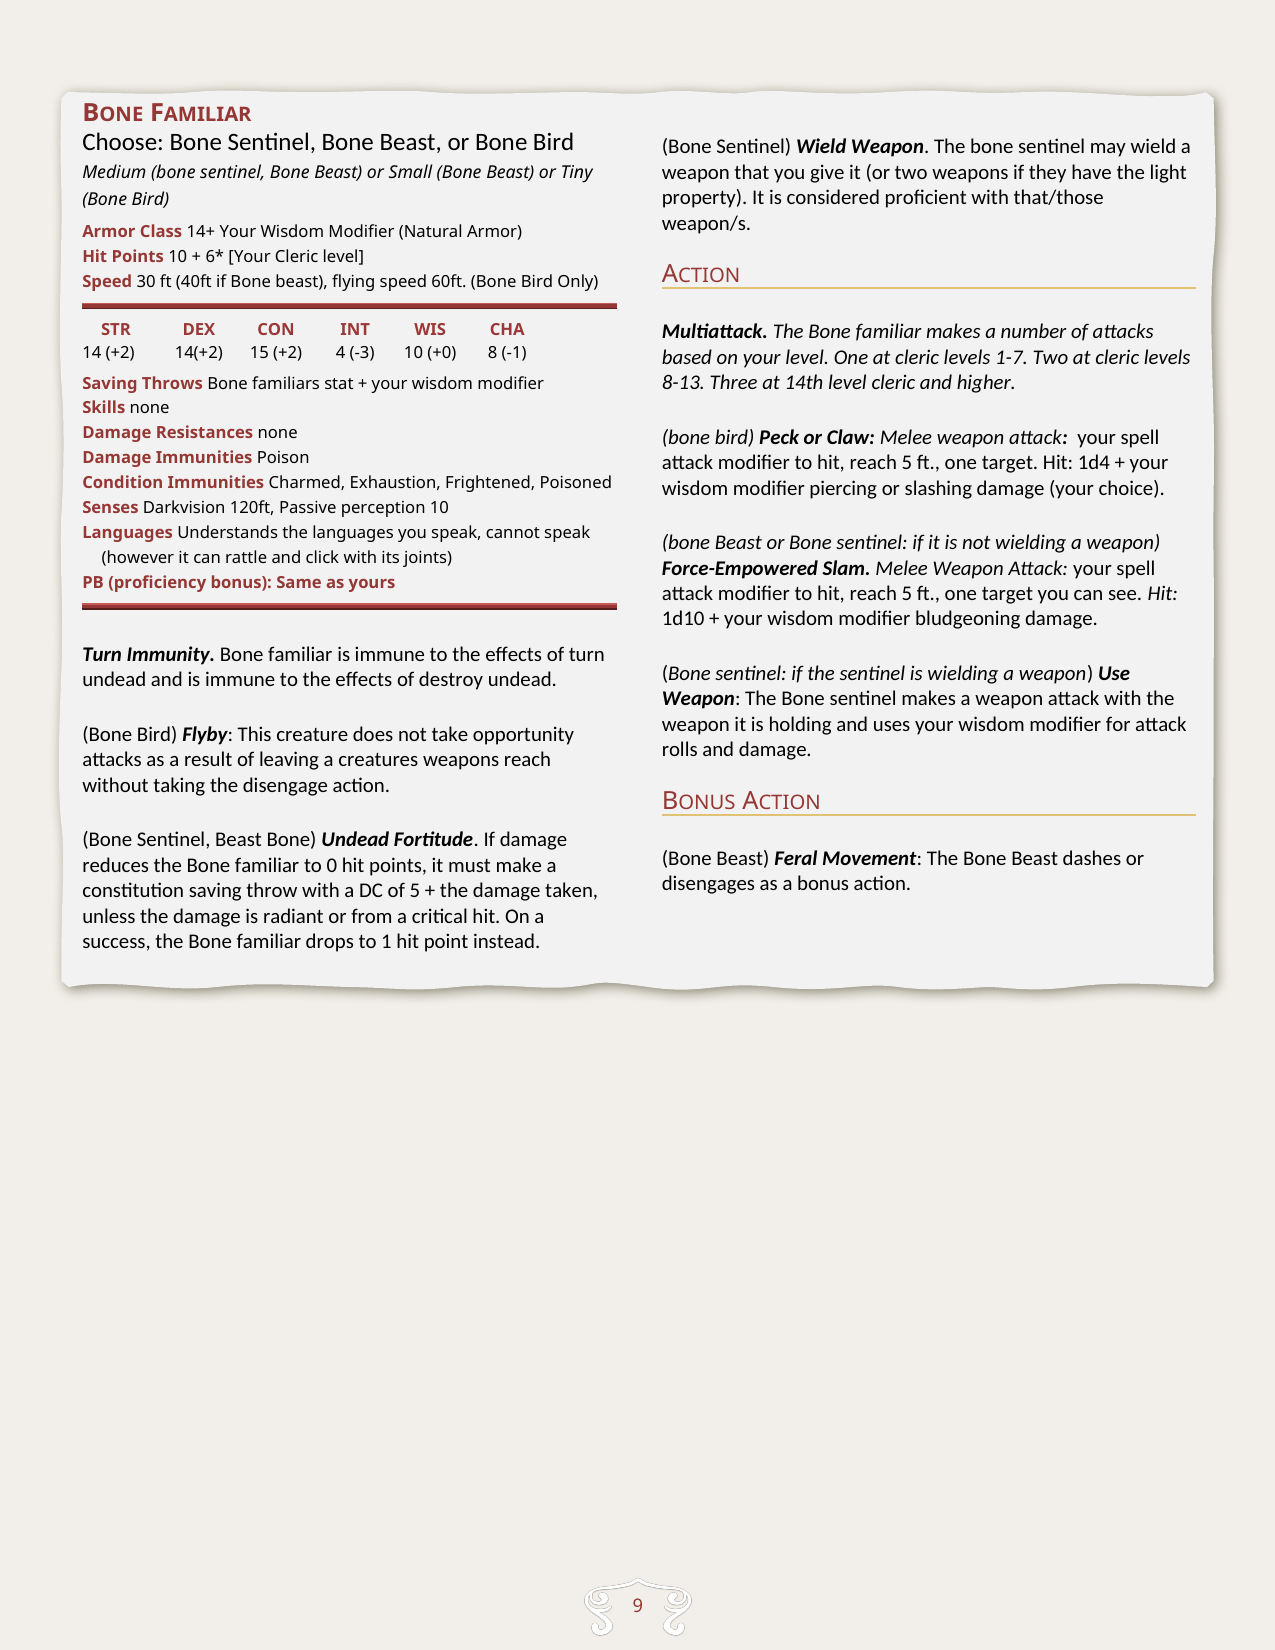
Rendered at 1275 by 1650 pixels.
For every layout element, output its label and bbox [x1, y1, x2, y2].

picture [583, 1575, 693, 1638]
